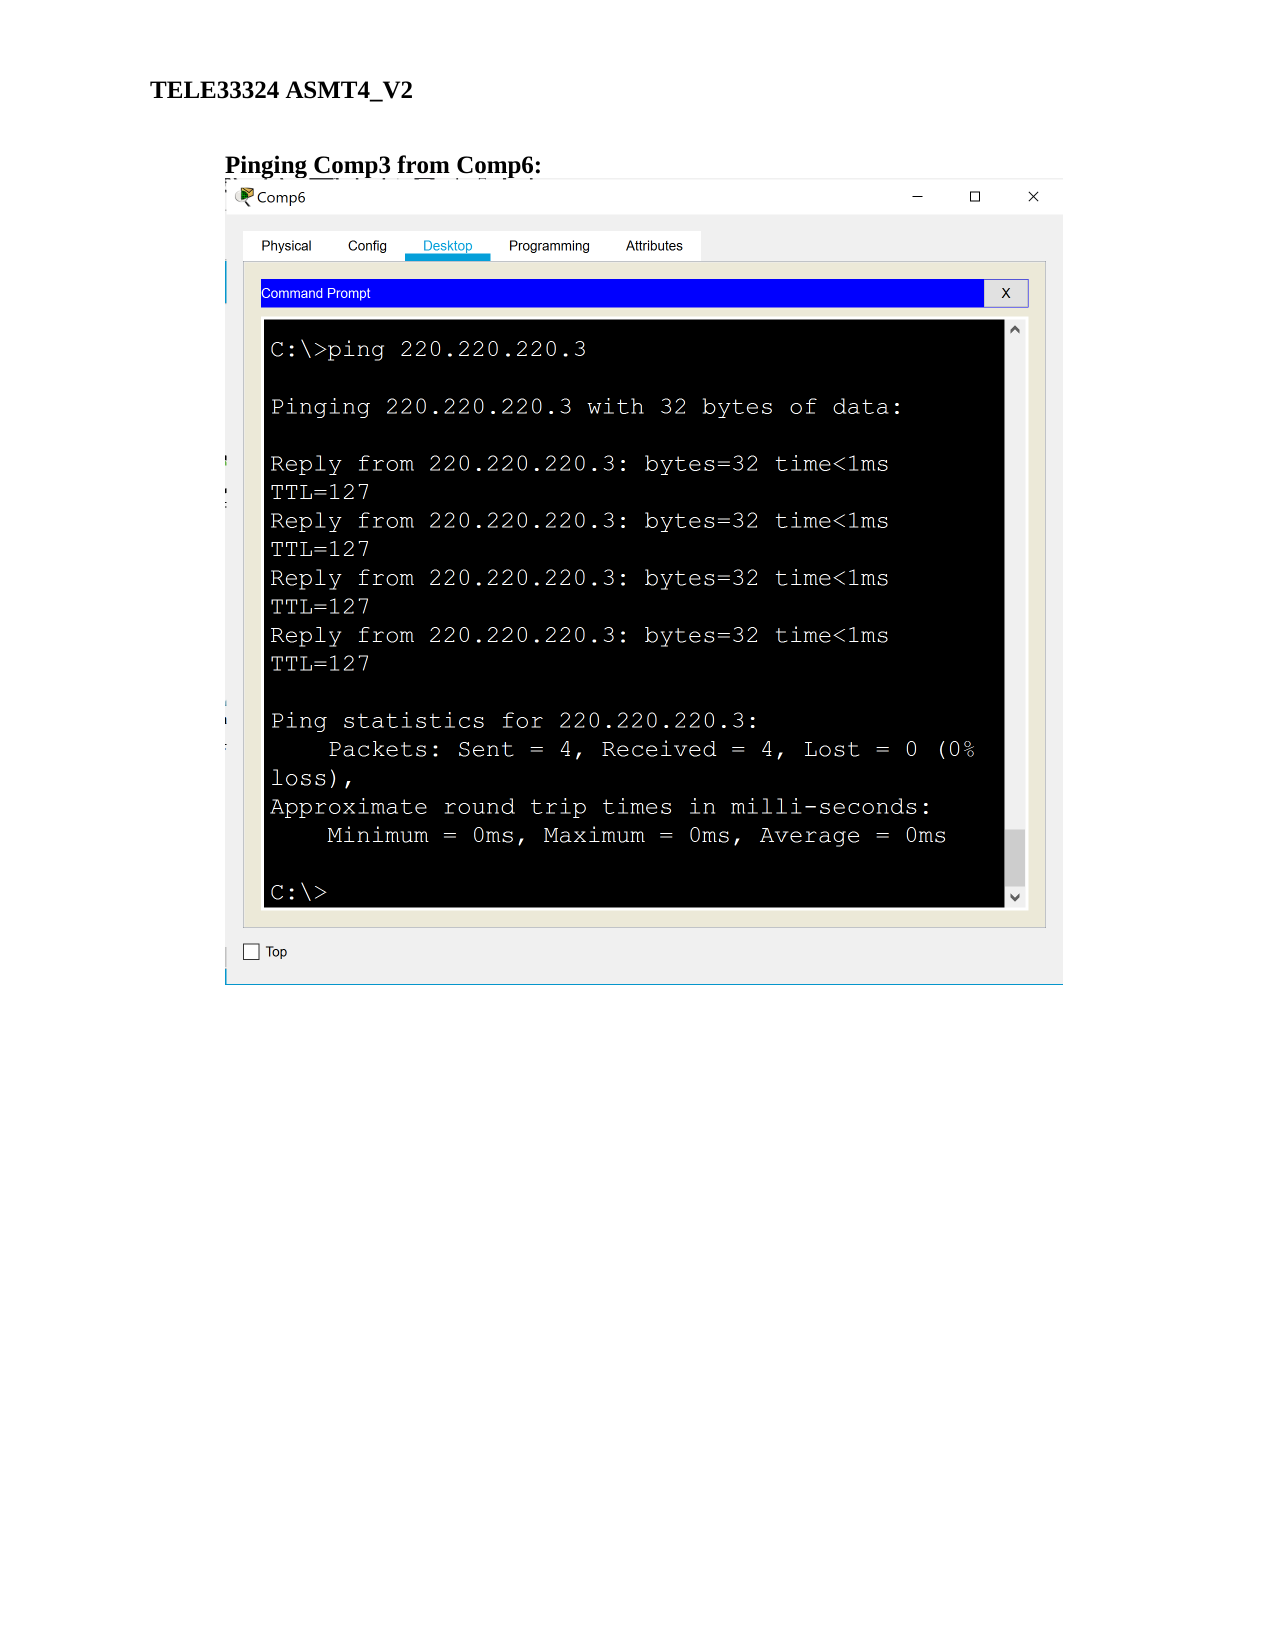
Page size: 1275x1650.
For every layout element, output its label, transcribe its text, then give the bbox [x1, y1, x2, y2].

picture [225, 178, 1063, 983]
text Pinging Comp3 from Comp6: [150, 150, 1125, 179]
